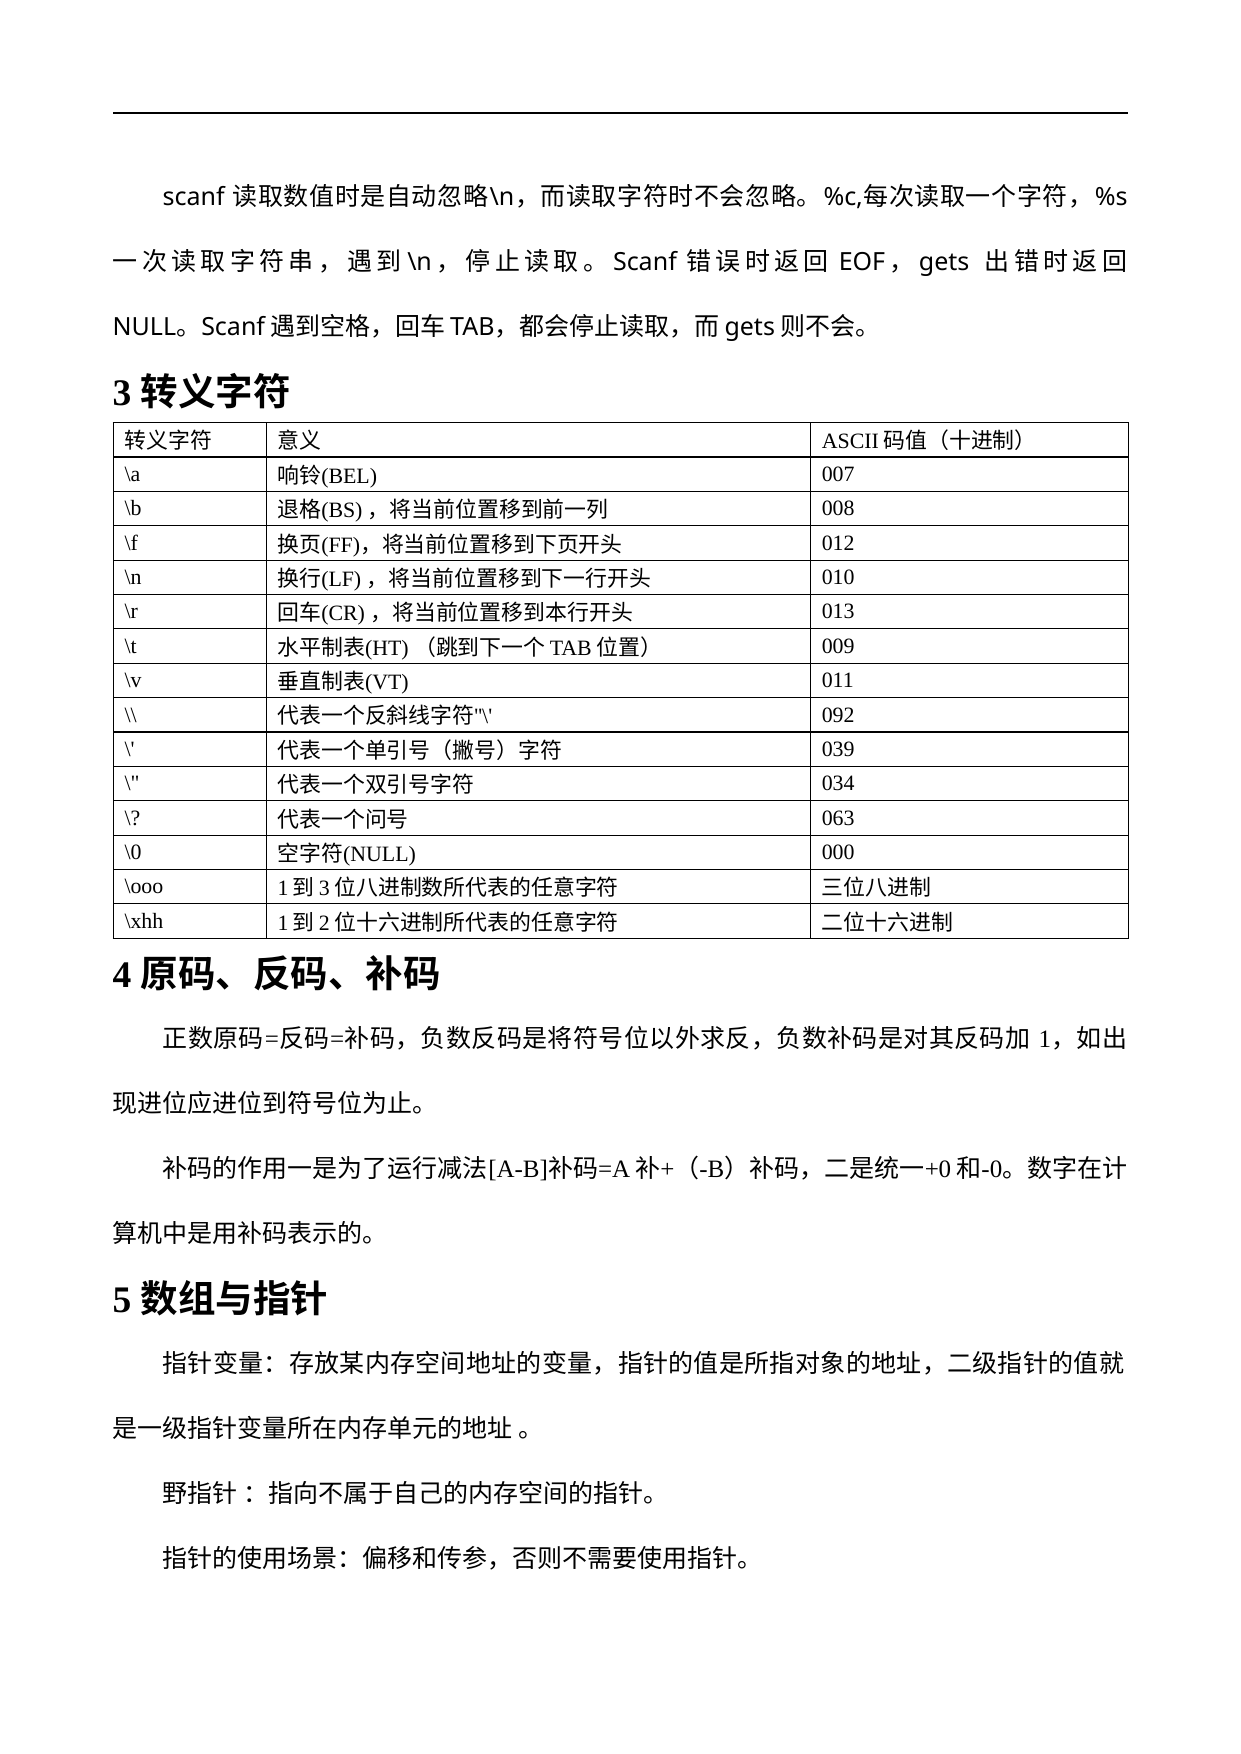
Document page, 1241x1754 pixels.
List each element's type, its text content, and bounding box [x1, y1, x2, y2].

table_cell \' [114, 733, 266, 766]
subtitle 5 数组与指针 [112, 1264, 1128, 1329]
table_cell 退格(BS) ，将当前位置移到前一列 [267, 492, 810, 525]
table_cell \" [114, 767, 266, 800]
table_cell \f [114, 526, 266, 559]
table_cell 换页(FF)，将当前位置移到下页开头 [267, 526, 810, 559]
table_cell \xhh [114, 904, 266, 938]
table_cell 空字符(NULL) [267, 836, 810, 869]
table_cell 代表一个反斜线字符''\' [267, 698, 810, 731]
text 指针变量：存放某内存空间地址的变量，指针的值是所指对象的地址，二级指针的值就是一级指针变量所在内存单元的地址 。 [112, 1329, 1128, 1459]
table_cell \\ [114, 698, 266, 731]
table_cell 代表一个双引号字符 [267, 767, 810, 800]
subtitle 4 原码、反码、补码 [112, 939, 1128, 1004]
text 正数原码=反码=补码，负数反码是将符号位以外求反，负数补码是对其反码加1，如出现进位应进位到符号位为止。 [112, 1004, 1128, 1134]
table_cell 010 [811, 561, 1128, 594]
table_cell \a [114, 458, 266, 491]
table_cell 039 [811, 733, 1128, 766]
table_cell 1到3位八进制数所代表的任意字符 [267, 870, 810, 903]
table_cell 换行(LF) ，将当前位置移到下一行开头 [267, 561, 810, 594]
table_cell 063 [811, 801, 1128, 834]
table_cell 012 [811, 526, 1128, 559]
subtitle 3 转义字符 [112, 357, 1128, 422]
table_cell \0 [114, 836, 266, 869]
table_cell 代表一个单引号（撇号）字符 [267, 733, 810, 766]
table_cell 092 [811, 698, 1128, 731]
table_cell \t [114, 629, 266, 663]
table_cell 011 [811, 664, 1128, 697]
table_cell \v [114, 664, 266, 697]
table_cell \? [114, 801, 266, 834]
table_cell 垂直制表(VT) [267, 664, 810, 697]
table_cell 007 [811, 458, 1128, 491]
table_cell 000 [811, 836, 1128, 869]
text 指针的使用场景：偏移和传参，否则不需要使用指针。 [112, 1524, 1128, 1589]
table_cell 水平制表(HT) （跳到下一个TAB位置） [267, 629, 810, 663]
table_cell \n [114, 561, 266, 594]
text 补码的作用一是为了运行减法[A-B]补码=A补+（-B）补码，二是统一+0和-0。数字在计算机中是用补码表示的。 [112, 1134, 1128, 1264]
table_cell \ooo [114, 870, 266, 903]
table_cell 1到2位十六进制所代表的任意字符 [267, 904, 810, 938]
table_header 意义 [267, 423, 810, 456]
table_cell 回车(CR) ，将当前位置移到本行开头 [267, 595, 810, 628]
table_cell 008 [811, 492, 1128, 525]
table_header ASCII码值（十进制） [811, 423, 1128, 456]
table_cell 013 [811, 595, 1128, 628]
table_cell \r [114, 595, 266, 628]
table_cell 二位十六进制 [811, 904, 1128, 938]
table_header 转义字符 [114, 423, 266, 456]
text scanf 读取数值时是自动忽略\n，而读取字符时不会忽略。%c,每次读取一个字符，%s一次读取字符串，遇到\n，停止读取。Scanf错误时返回EOF，gets 出错时返回NULL。Scanf遇到空格，回车TAB，都会停止读取，而gets则不会。 [112, 162, 1128, 357]
table_cell 009 [811, 629, 1128, 663]
table_cell 034 [811, 767, 1128, 800]
table_cell \b [114, 492, 266, 525]
table_cell 三位八进制 [811, 870, 1128, 903]
table_cell 代表一个问号 [267, 801, 810, 834]
text 野指针 ：指向不属于自己的内存空间的指针。 [112, 1459, 1128, 1524]
table_cell 响铃(BEL) [267, 458, 810, 491]
